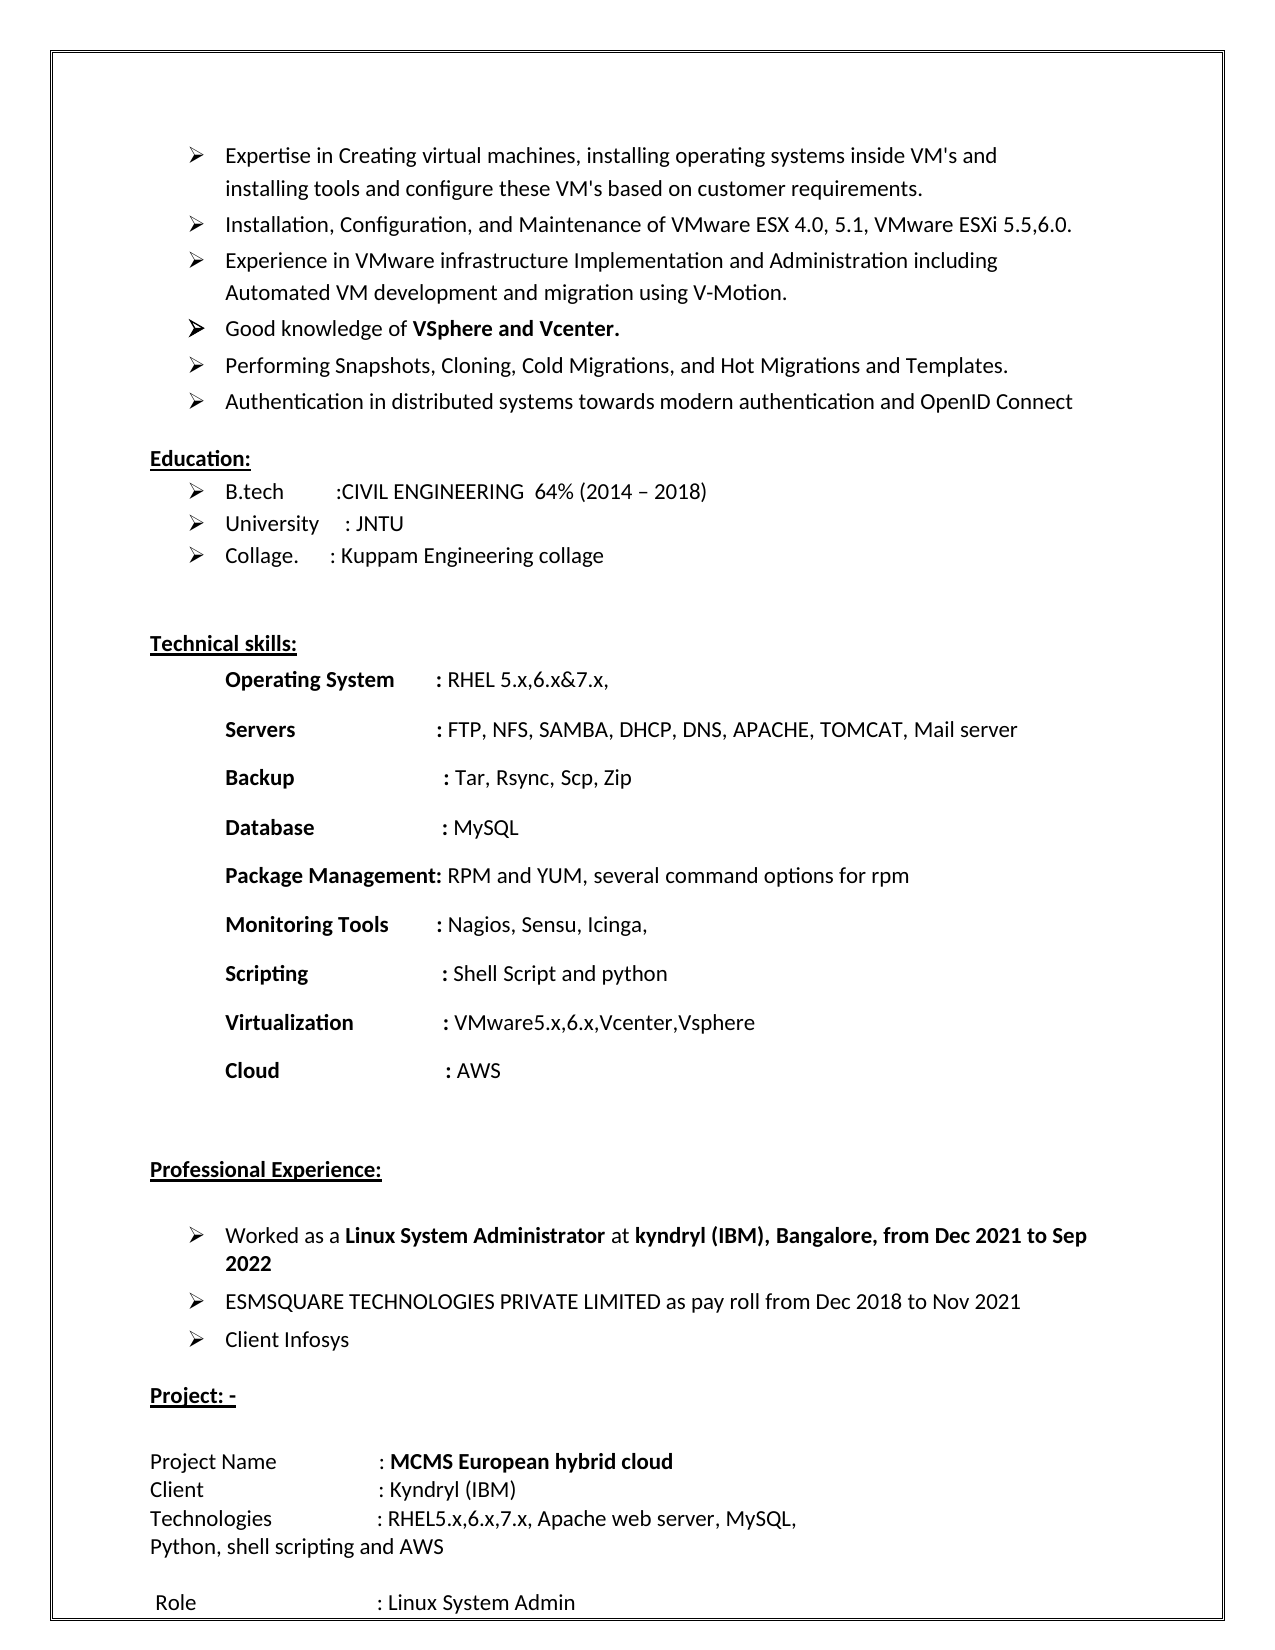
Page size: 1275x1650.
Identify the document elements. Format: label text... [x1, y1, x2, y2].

list Installation, Configuration, and Maintenance of VMware ESX 4.0, 5.1, VMware ESXi 5.5,6.0. [187, 210, 1077, 238]
text Package Management: RPM and YUM, several command options for rpm [225, 861, 1123, 889]
list Client Infosys [187, 1325, 1123, 1353]
text Client : Kyndryl (IBM) [150, 1476, 1123, 1504]
text Project Name : MCMS European hybrid cloud [150, 1447, 1123, 1476]
text Operating System : RHEL 5.x,6.x&7.x, [225, 666, 1123, 694]
text Cloud : AWS [225, 1057, 1123, 1084]
list Experience in VMware infrastructure Implementation and Administration including Automated VM development and migration using V-Motion. [187, 246, 1050, 307]
text Role : Linux System Admin [150, 1588, 818, 1616]
subtitle Technical skills: [150, 629, 1123, 657]
text Scripting : Shell Script and python [225, 959, 1123, 987]
list Good knowledge of VSphere and Vcenter. [187, 314, 1123, 342]
text Database : MySQL [225, 813, 1123, 841]
text Monitoring Tools : Nagios, Sensu, Icinga, [225, 911, 1123, 938]
list Worked as a Linux System Administrator at kyndryl (IBM), Bangalore, from Dec 2021 to Sep 2022 [187, 1221, 1123, 1277]
text Backup : Tar, Rsync, Scp, Zip [225, 763, 1123, 791]
subtitle Education: [150, 444, 1123, 473]
text Servers : FTP, NFS, SAMBA, DHCP, DNS, APACHE, TOMCAT, Mail server [225, 715, 1123, 743]
list University : JNTU [187, 509, 1123, 537]
list Performing Snapshots, Cloning, Cold Migrations, and Hot Migrations and Templates. [187, 351, 1123, 379]
text Technologies : RHEL5.x,6.x,7.x, Apache web server, MySQL, Python, shell scripting and AWS [150, 1504, 818, 1560]
list ESMSQUARE TECHNOLOGIES PRIVATE LIMITED as pay roll from Dec 2018 to Nov 2021 [187, 1287, 1123, 1315]
subtitle Project: - [150, 1381, 1123, 1409]
list Authentication in distributed systems towards modern authentication and OpenID Connect [187, 387, 1123, 415]
text Virtualization : VMware5.x,6.x,Vcenter,Vsphere [225, 1008, 1123, 1036]
list Expertise in Creating virtual machines, installing operating systems inside VM's and installing tools and configure these VM's based on customer requirements. [187, 142, 1071, 202]
list B.tech :CIVIL ENGINEERING 64% (2014 – 2018) [187, 477, 1123, 505]
subtitle Professional Experience: [150, 1155, 1123, 1183]
list Collage. : Kuppam Engineering collage [187, 541, 1123, 569]
